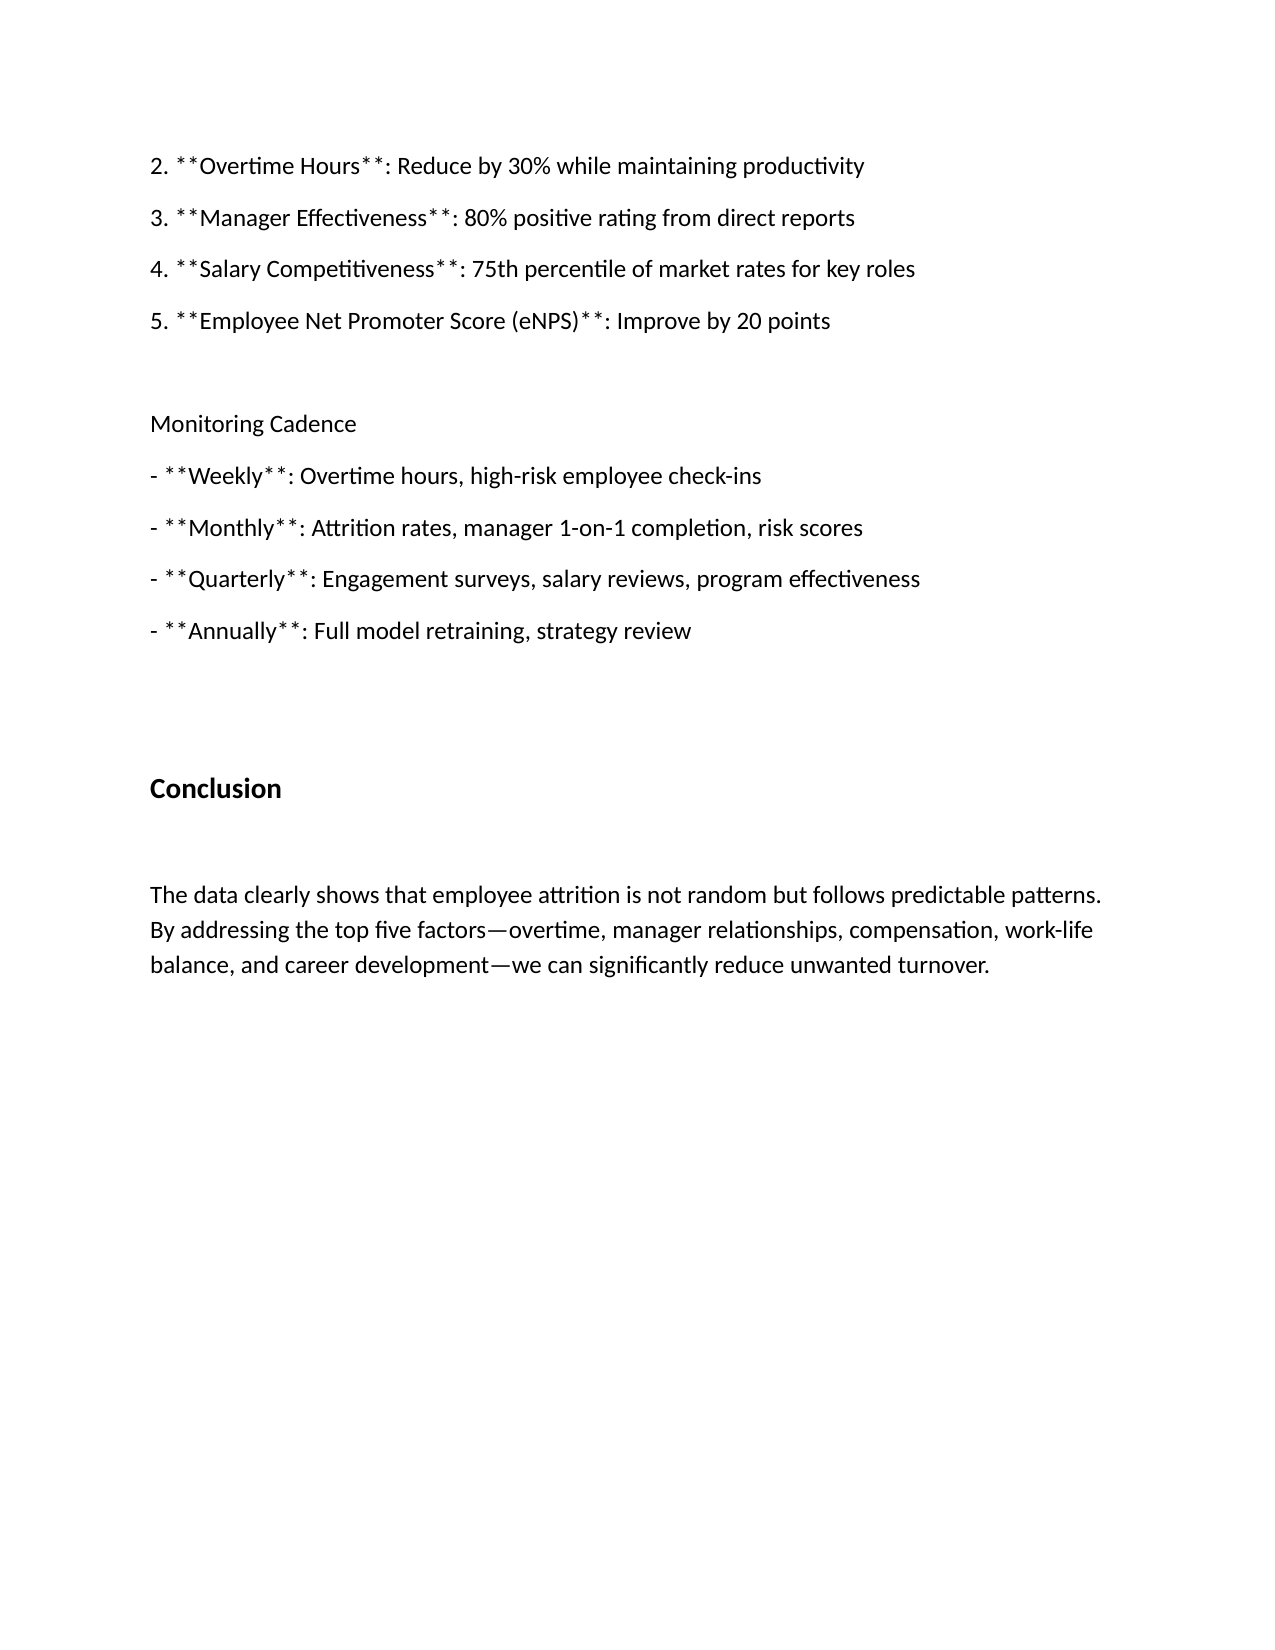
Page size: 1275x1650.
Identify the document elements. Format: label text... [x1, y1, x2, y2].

text Conclusion [150, 770, 1125, 806]
text - **Weekly**: Overtime hours, high-risk employee check-ins [150, 460, 1125, 491]
text 5. **Employee Net Promoter Score (eNPS)**: Improve by 20 points [150, 305, 1125, 336]
text - **Quarterly**: Engagement surveys, salary reviews, program effectiveness [150, 563, 1125, 594]
text The data clearly shows that employee attrition is not random but follows predictable patterns. By addressing the top five factors—overtime, manager relationships, compensation, work-life balance, and career development—we can significantly reduce unwanted turnover. [150, 879, 1125, 980]
text Monitoring Cadence [150, 408, 1125, 439]
text 2. **Overtime Hours**: Reduce by 30% while maintaining productivity [150, 150, 1125, 181]
text - **Monthly**: Attrition rates, manager 1-on-1 completion, risk scores [150, 512, 1125, 542]
text 3. **Manager Effectiveness**: 80% positive rating from direct reports [150, 202, 1125, 232]
text 4. **Salary Competitiveness**: 75th percentile of market rates for key roles [150, 253, 1125, 284]
text - **Annually**: Full model retraining, strategy review [150, 615, 1125, 646]
